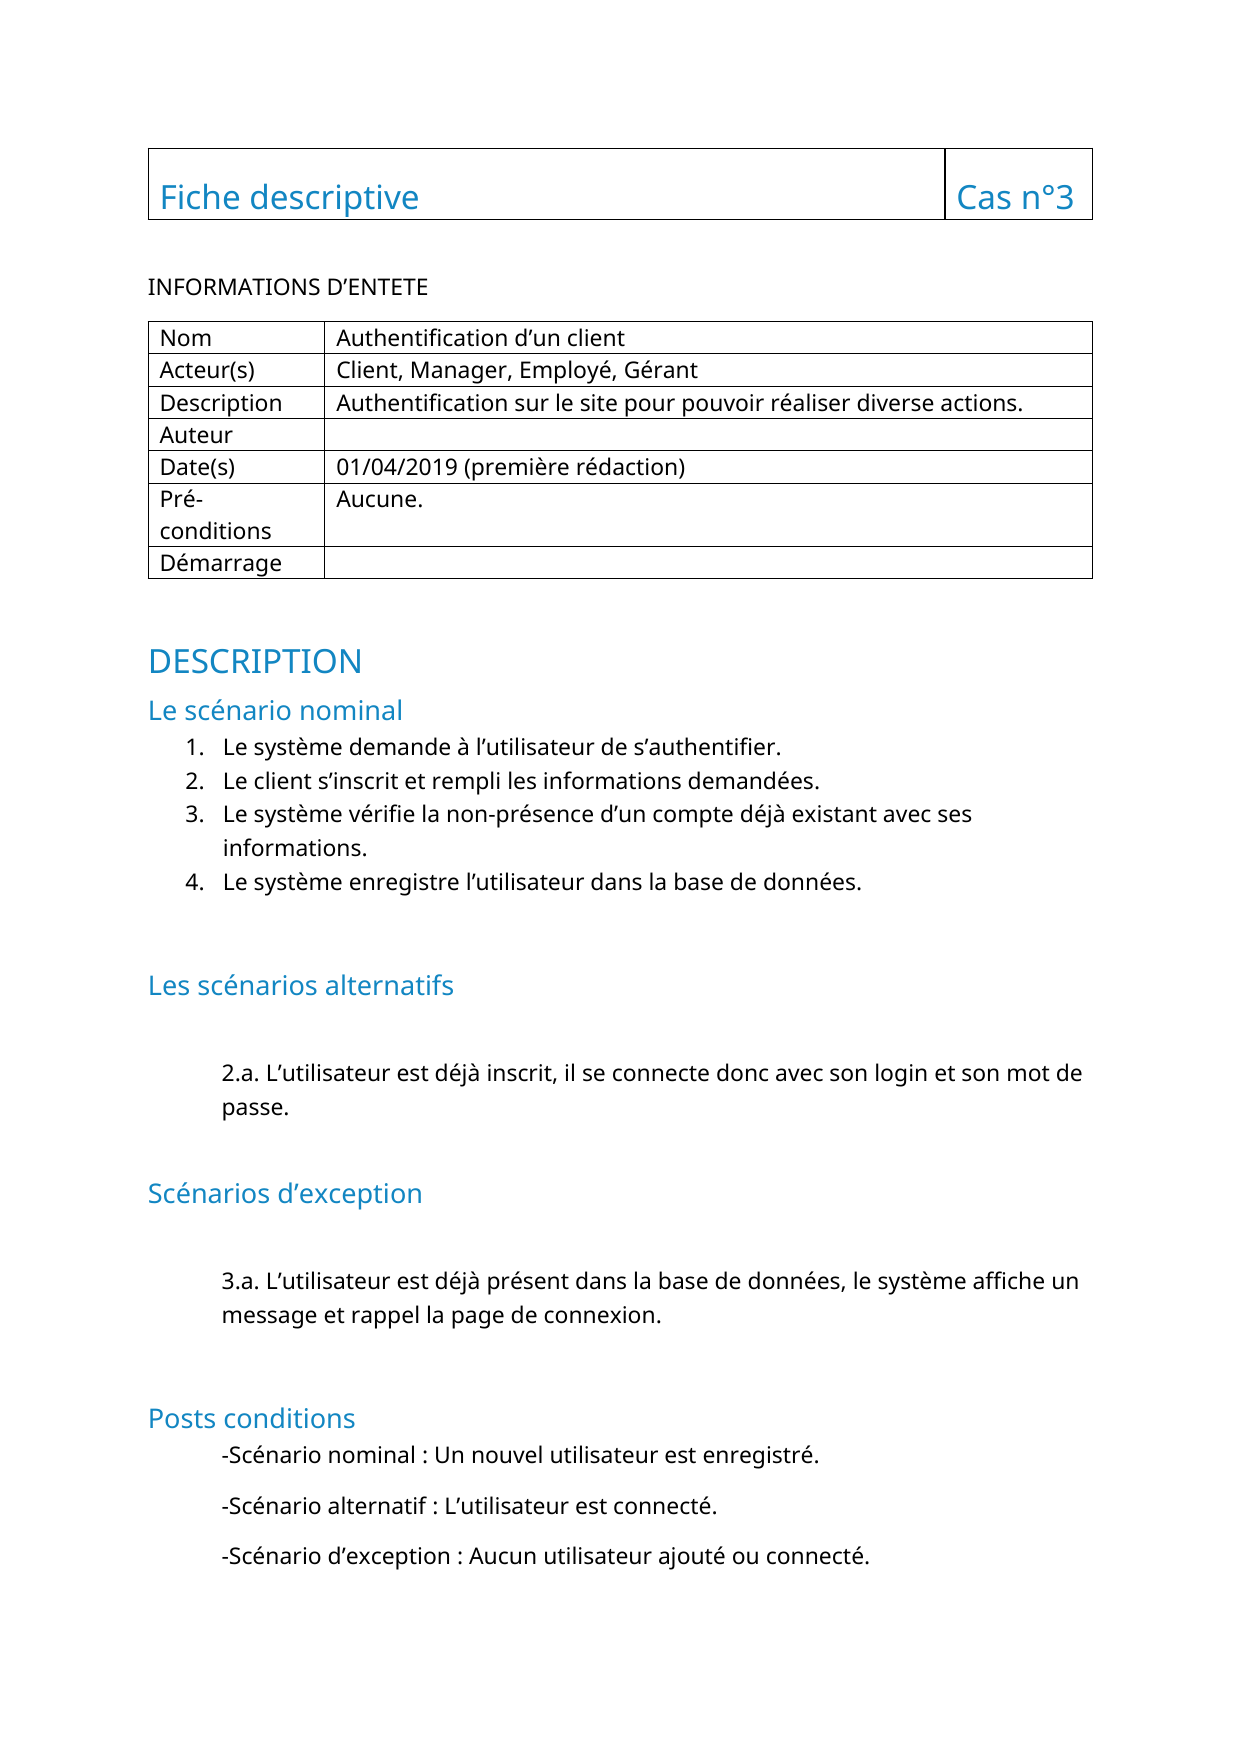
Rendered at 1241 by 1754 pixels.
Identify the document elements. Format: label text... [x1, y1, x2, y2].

table_cell Démarrage [149, 547, 324, 578]
text -Scénario d’exception : Aucun utilisateur ajouté ou connecté. [148, 1540, 1093, 1572]
table_header Fiche descriptive [149, 149, 944, 219]
table_header Authentification d’un client [325, 322, 1092, 353]
table_cell Aucune. [325, 484, 1092, 546]
text INFORMATIONS D’ENTETE [148, 271, 1093, 302]
table_cell 01/04/2019 (première rédaction) [325, 451, 1092, 482]
subtitle Posts conditions [148, 1400, 1093, 1437]
table_cell Client, Manager, Employé, Gérant [325, 354, 1092, 386]
subtitle Les scénarios alternatifs [148, 967, 1093, 1004]
text -Scénario alternatif : L’utilisateur est connecté. [148, 1490, 1093, 1521]
table_cell Acteur(s) [149, 354, 324, 386]
subtitle Le scénario nominal [148, 691, 1093, 728]
list Le système demande à l’utilisateur de s’authentifier. [185, 731, 1093, 762]
subtitle DESCRIPTION [148, 638, 1093, 683]
list Le système enregistre l’utilisateur dans la base de données. [185, 866, 1093, 897]
table_cell Date(s) [149, 451, 324, 482]
table_cell Authentification sur le site pour pouvoir réaliser diverse actions. [325, 387, 1092, 418]
table_header Nom [149, 322, 324, 353]
list 2.a. L’utilisateur est déjà inscrit, il se connecte donc avec son login et son mot de passe. [221, 1057, 1093, 1122]
list Le client s’inscrit et rempli les informations demandées. [185, 765, 1093, 796]
table_cell Description [149, 387, 324, 418]
table_cell Pré-conditions [149, 484, 324, 546]
list 3.a. L’utilisateur est déjà présent dans la base de données, le système affiche un message et rappel la page de connexion. [221, 1265, 1093, 1330]
table_header Cas n°3 [946, 149, 1092, 219]
subtitle Scénarios d’exception [148, 1175, 1093, 1212]
text -Scénario nominal : Un nouvel utilisateur est enregistré. [148, 1439, 1093, 1471]
table_cell [325, 419, 1092, 450]
table_cell Auteur [149, 419, 324, 450]
list Le système vérifie la non-présence d’un compte déjà existant avec ses informations. [185, 798, 1093, 863]
table_cell [325, 547, 1092, 578]
